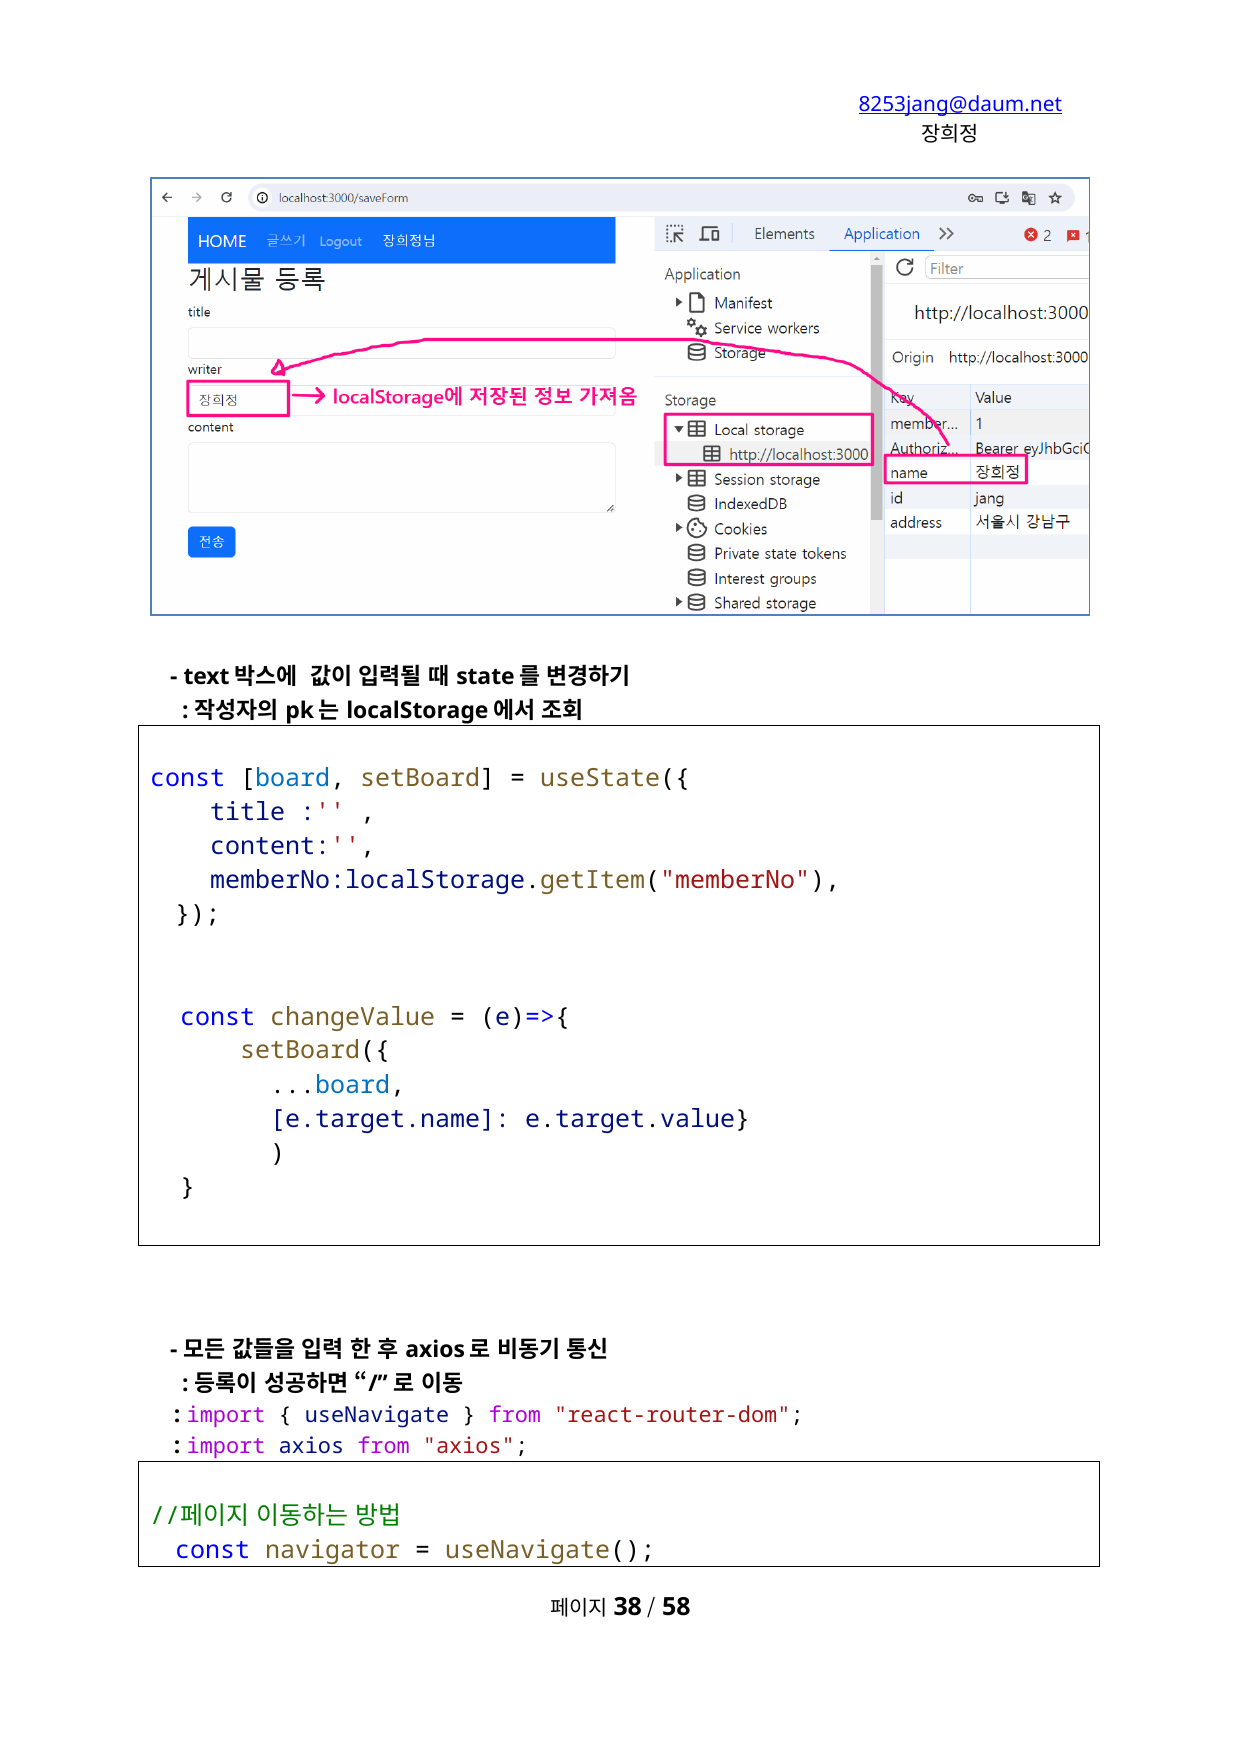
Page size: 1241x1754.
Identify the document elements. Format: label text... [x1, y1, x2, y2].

text - text박스에 값이 입력될 때 state를 변경하기 [150, 658, 1090, 692]
text : import axios from "axios"; [150, 1429, 1090, 1461]
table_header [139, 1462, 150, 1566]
picture [152, 179, 1089, 614]
text : 작성자의 pk는 localStorage에서 조회 [150, 692, 1090, 725]
text : 등록이 성공하면 “/” 로 이동 [150, 1365, 1090, 1398]
text : import { useNavigate } from "react-router-dom"; [150, 1398, 1090, 1429]
table_header const [board, setBoard] = useState({ title :'' , content:'', memberNo:localStorage.getItem("memberNo"), }); const changeValue = (e)=>{ setBoard({ ...board, [e.target.name]: e.target.value} ) } [139, 726, 1099, 1245]
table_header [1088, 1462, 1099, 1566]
text - 모든 값들을 입력 한 후 axios로 비동기 통신 [150, 1331, 1090, 1365]
